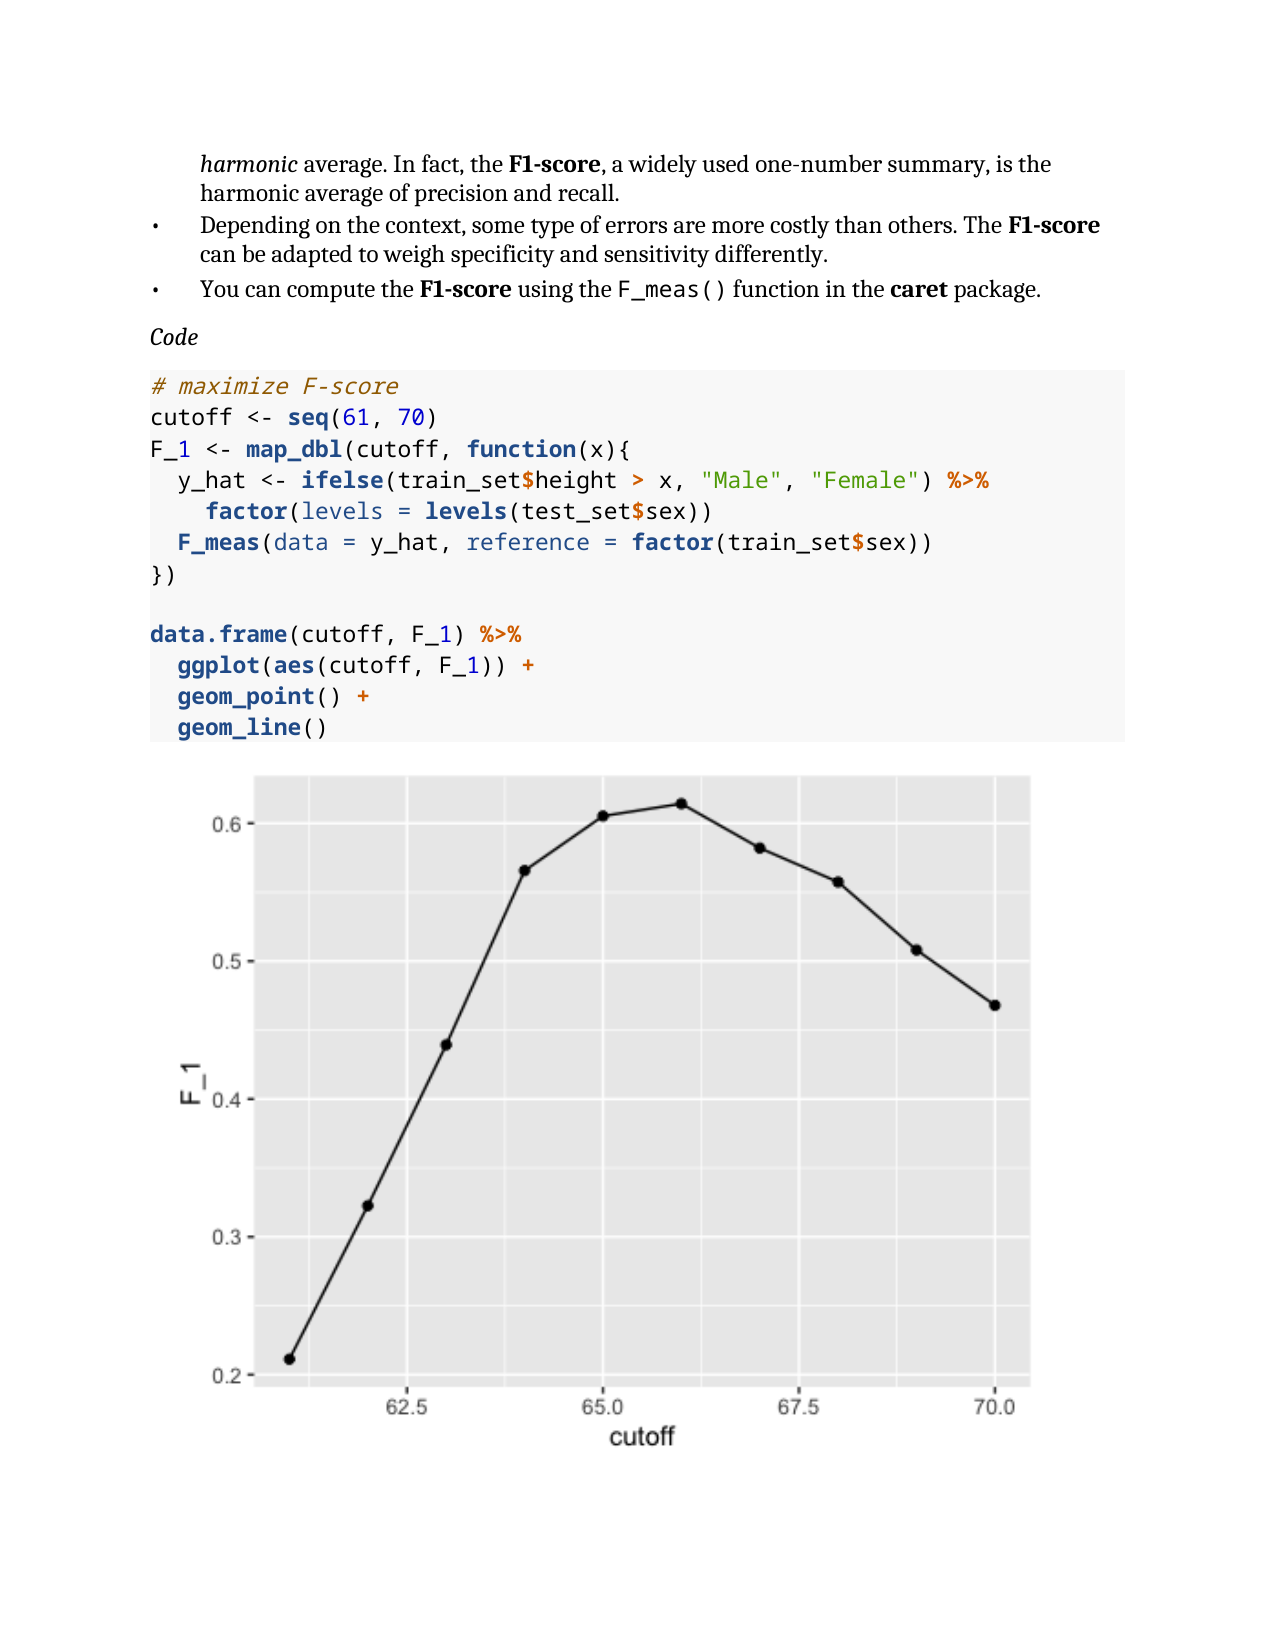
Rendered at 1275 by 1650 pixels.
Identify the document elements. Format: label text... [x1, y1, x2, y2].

text Code [150, 322, 1125, 351]
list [150, 150, 1125, 207]
list You can compute the F1-score using the F_meas() function in the caret package. [150, 272, 1125, 304]
text # maximize F-score cutoff <- seq(61, 70) F_1 <- map_dbl(cutoff, function(x){ y_hat <- ifelse(train_set$height > x, "Male", "Female") %>% factor(levels = levels(test_set$sex)) F_meas(data = y_hat, reference = factor(train_set$sex)) }) data.frame(cutoff, F_1) %>% ggplot(aes(cutoff, F_1)) + geom_point() + geom_line() [150, 370, 1125, 742]
list Depending on the context, some type of errors are more costly than others. The F1-score can be adapted to weigh specificity and sensitivity differently. [150, 211, 1125, 269]
picture [168, 763, 1044, 1464]
